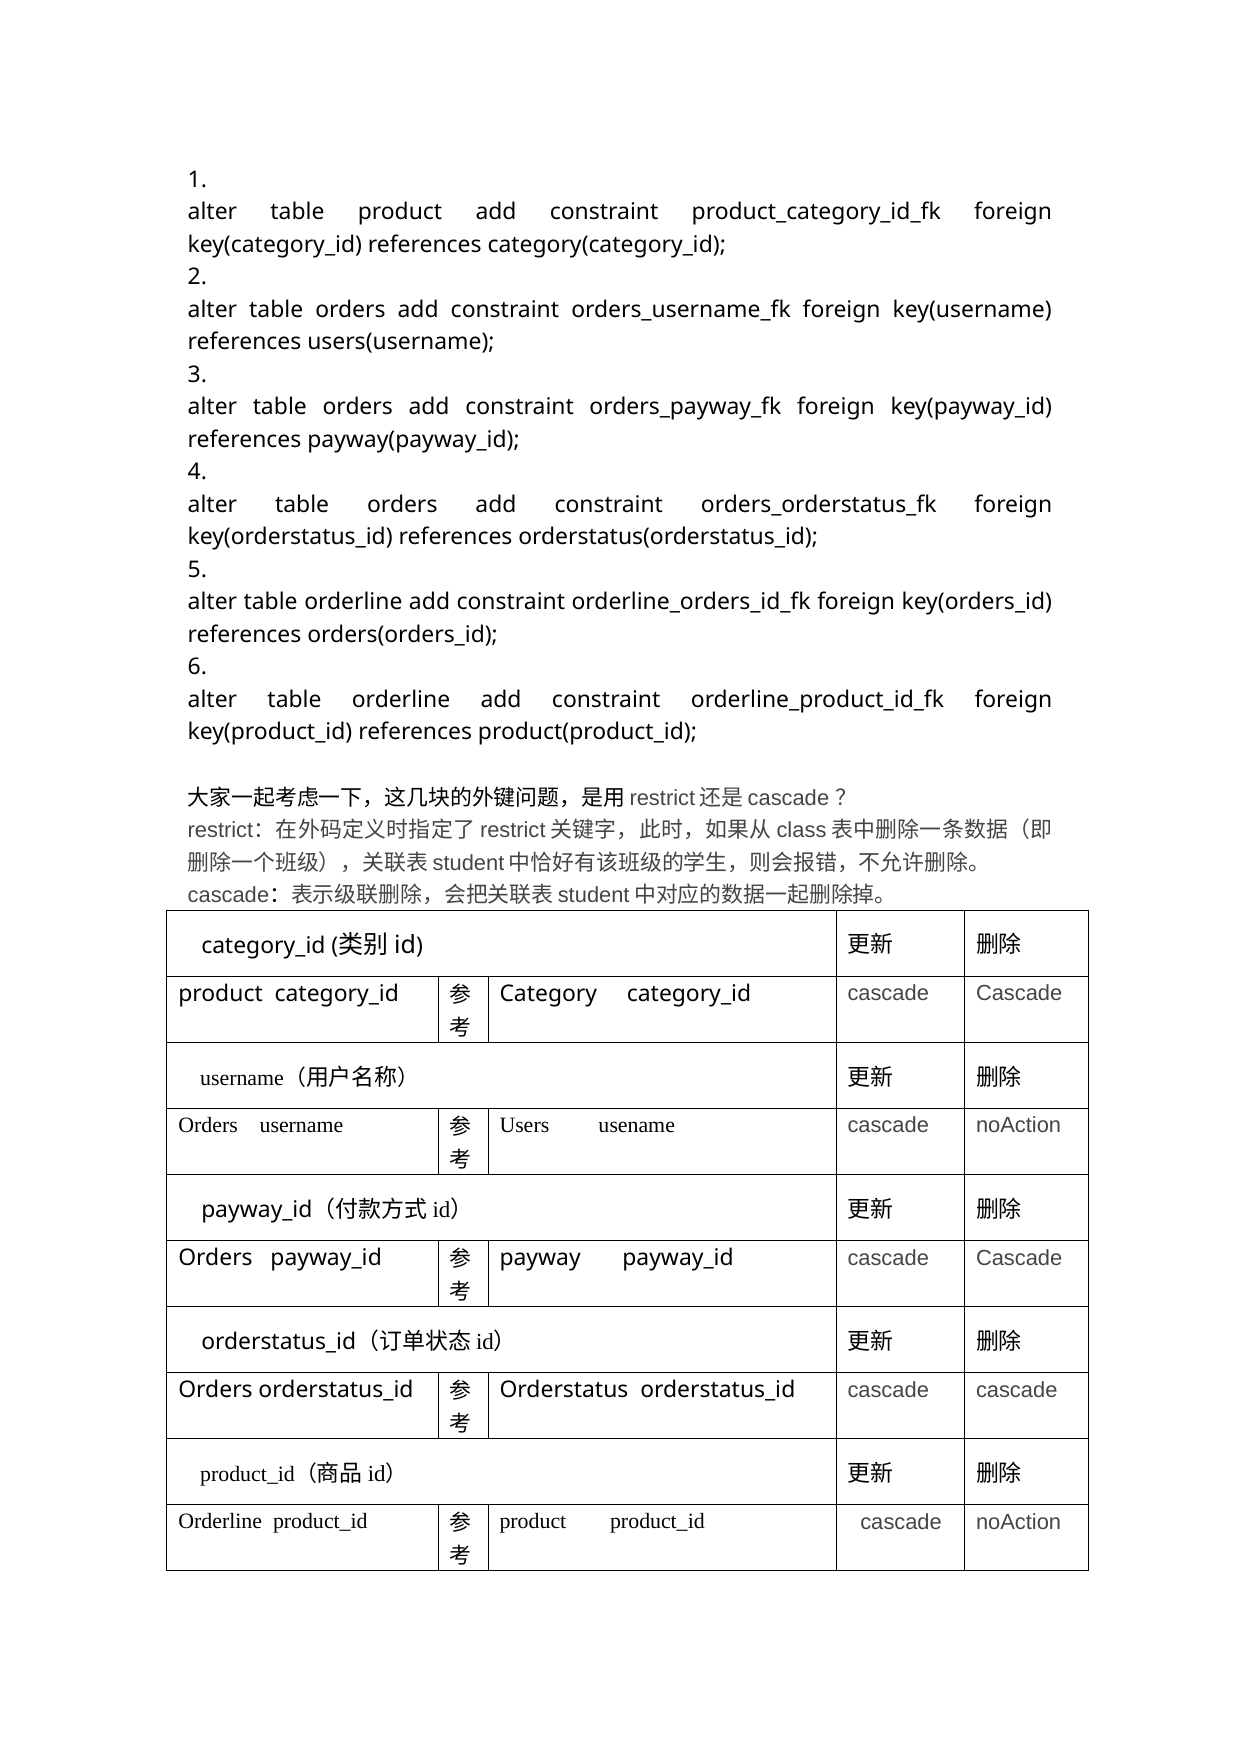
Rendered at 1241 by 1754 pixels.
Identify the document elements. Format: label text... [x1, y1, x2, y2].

table_cell Orders orderstatus_id [167, 1373, 438, 1438]
table_cell 更新 [837, 1175, 964, 1240]
table_cell payway_id（付款方式 id） [167, 1175, 836, 1240]
table_cell 更新 [837, 1307, 964, 1372]
table_cell Orders username [167, 1109, 438, 1174]
table_cell 更新 [837, 1439, 964, 1504]
table_cell cascade [837, 977, 964, 1042]
text 大家一起考虑一下，这几块的外键问题，是用restrict还是cascade ？ [187, 779, 1053, 812]
table_header 删除 [965, 911, 1088, 976]
table_cell username（用户名称） [167, 1043, 836, 1108]
table_cell Orderline product_id [167, 1505, 438, 1570]
table_cell product product_id [489, 1505, 836, 1570]
table_cell Orderstatus orderstatus_id [489, 1373, 836, 1438]
table_cell cascade [837, 1109, 964, 1174]
table_cell 更新 [837, 1043, 964, 1108]
text alter table product add constraint product_category_id_fk foreign key(category_id) references category(category_id); 2. [187, 194, 1053, 292]
text alter table orders add constraint orders_username_fk foreign key(username) references users(username); 3. [187, 292, 1053, 389]
table_cell noAction [965, 1505, 1088, 1570]
table_cell noAction [965, 1109, 1088, 1174]
table_cell Orders payway_id [167, 1241, 438, 1306]
table_cell orderstatus_id（订单状态 id） [167, 1307, 836, 1372]
table_cell Cascade [965, 977, 1088, 1042]
table_cell cascade [965, 1373, 1088, 1438]
table_cell Category category_id [489, 977, 836, 1042]
text restrict：在外码定义时指定了restrict关键字，此时，如果从class表中删除一条数据（即删除一个班级），关联表student中恰好有该班级的学生，则会报错，不允许删除。 [187, 812, 1053, 877]
table_cell 参考 [439, 1373, 488, 1438]
table_cell 参考 [439, 1109, 488, 1174]
table_cell 删除 [965, 1307, 1088, 1372]
table_cell product category_id [167, 977, 438, 1042]
table_header 更新 [837, 911, 964, 976]
table_cell product_id（商品 id） [167, 1439, 836, 1504]
table_cell Cascade [965, 1241, 1088, 1306]
table_cell cascade [837, 1241, 964, 1306]
table_cell 删除 [965, 1175, 1088, 1240]
table_cell cascade [837, 1373, 964, 1438]
text 7.3 实体关系描述 1. [187, 162, 1053, 194]
text cascade：表示级联删除，会把关联表student中对应的数据一起删除掉。 [187, 877, 1053, 909]
text alter table orderline add constraint orderline_product_id_fk foreign key(product_id) references product(product_id); [187, 682, 1053, 747]
text alter table orders add constraint orders_payway_fk foreign key(payway_id) references payway(payway_id); 4. [187, 389, 1053, 487]
table_cell 参考 [439, 977, 488, 1042]
text alter table orderline add constraint orderline_orders_id_fk foreign key(orders_id) references orders(orders_id); 6. [187, 584, 1053, 682]
table_cell Users usename [489, 1109, 836, 1174]
table_header category_id (类别 id) [167, 911, 836, 976]
table_cell 删除 [965, 1439, 1088, 1504]
table_cell 参考 [439, 1241, 488, 1306]
table_cell payway payway_id [489, 1241, 836, 1306]
table_cell 删除 [965, 1043, 1088, 1108]
table_cell cascade [837, 1505, 964, 1570]
text alter table orders add constraint orders_orderstatus_fk foreign key(orderstatus_id) references orderstatus(orderstatus_id); 5. [187, 487, 1053, 584]
table_cell 参考 [439, 1505, 488, 1570]
